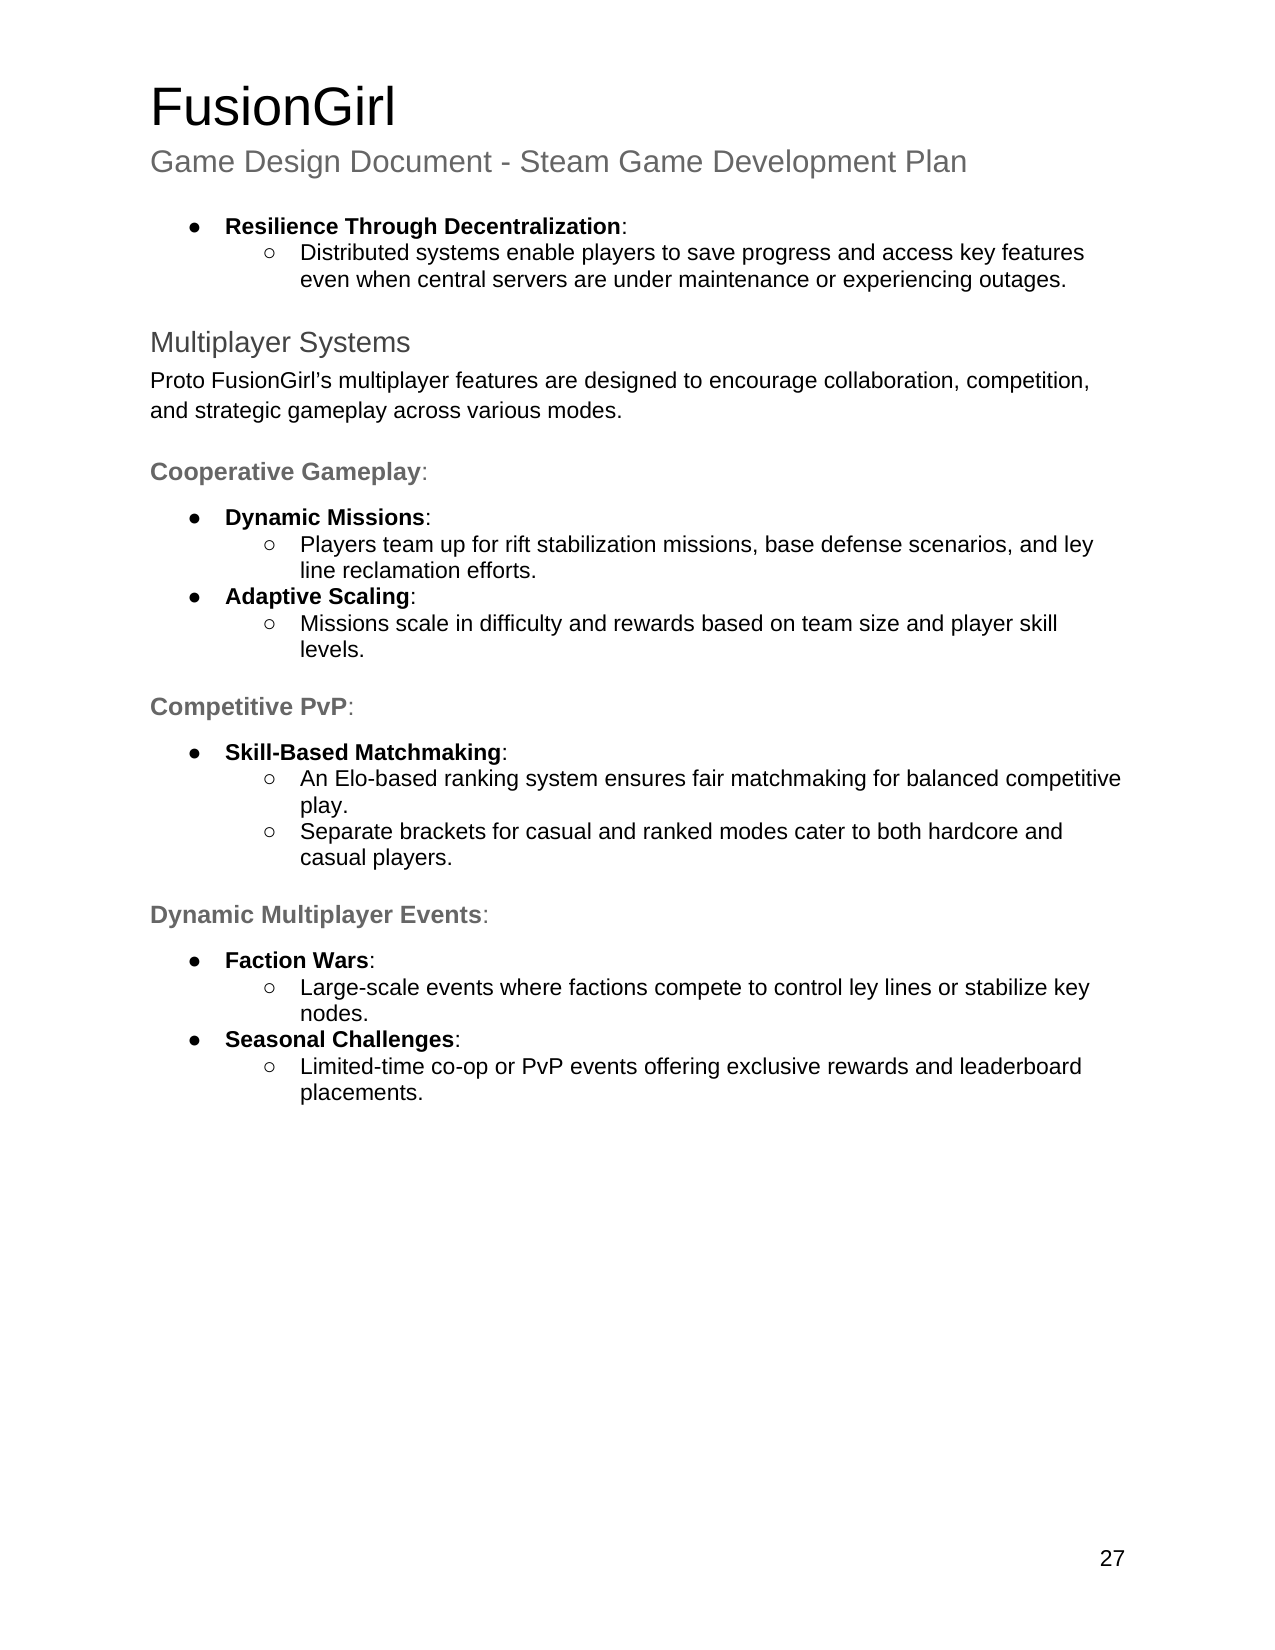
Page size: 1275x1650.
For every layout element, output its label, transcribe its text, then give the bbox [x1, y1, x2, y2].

list Players team up for rift stabilization missions, base defense scenarios, and ley line reclamation efforts. [262, 531, 1125, 583]
list Faction Wars: [187, 947, 1125, 974]
subtitle Multiplayer Systems [150, 325, 1125, 359]
list Seasonal Challenges: [187, 1026, 1125, 1053]
list An Elo-based ranking system ensures fair matchmaking for balanced competitive play. [262, 765, 1125, 818]
list Skill-Based Matchmaking: [187, 739, 1125, 765]
list Large-scale events where factions compete to control ley lines or stabilize key nodes. [262, 974, 1125, 1026]
list Adaptive Scaling: [187, 583, 1125, 609]
list Limited-time co-op or PvP events offering exclusive rewards and leaderboard placements. [262, 1053, 1125, 1106]
subtitle Cooperative Gameplay: [150, 457, 1125, 485]
subtitle Competitive PvP: [150, 691, 1125, 720]
list Resilience Through Decentralization: [187, 213, 1125, 239]
list Distributed systems enable players to save progress and access key features even when central servers are under maintenance or experiencing outages. [262, 239, 1125, 292]
list Missions scale in difficulty and rewards based on team size and player skill levels. [262, 609, 1125, 662]
list Dynamic Missions: [187, 504, 1125, 531]
subtitle Dynamic Multiplayer Events: [150, 900, 1125, 929]
list Separate brackets for casual and ranked modes cater to both hardcore and casual players. [262, 818, 1125, 871]
text Proto FusionGirl’s multiplayer features are designed to encourage collaboration, competition, and strategic gameplay across various modes. [150, 367, 1125, 424]
